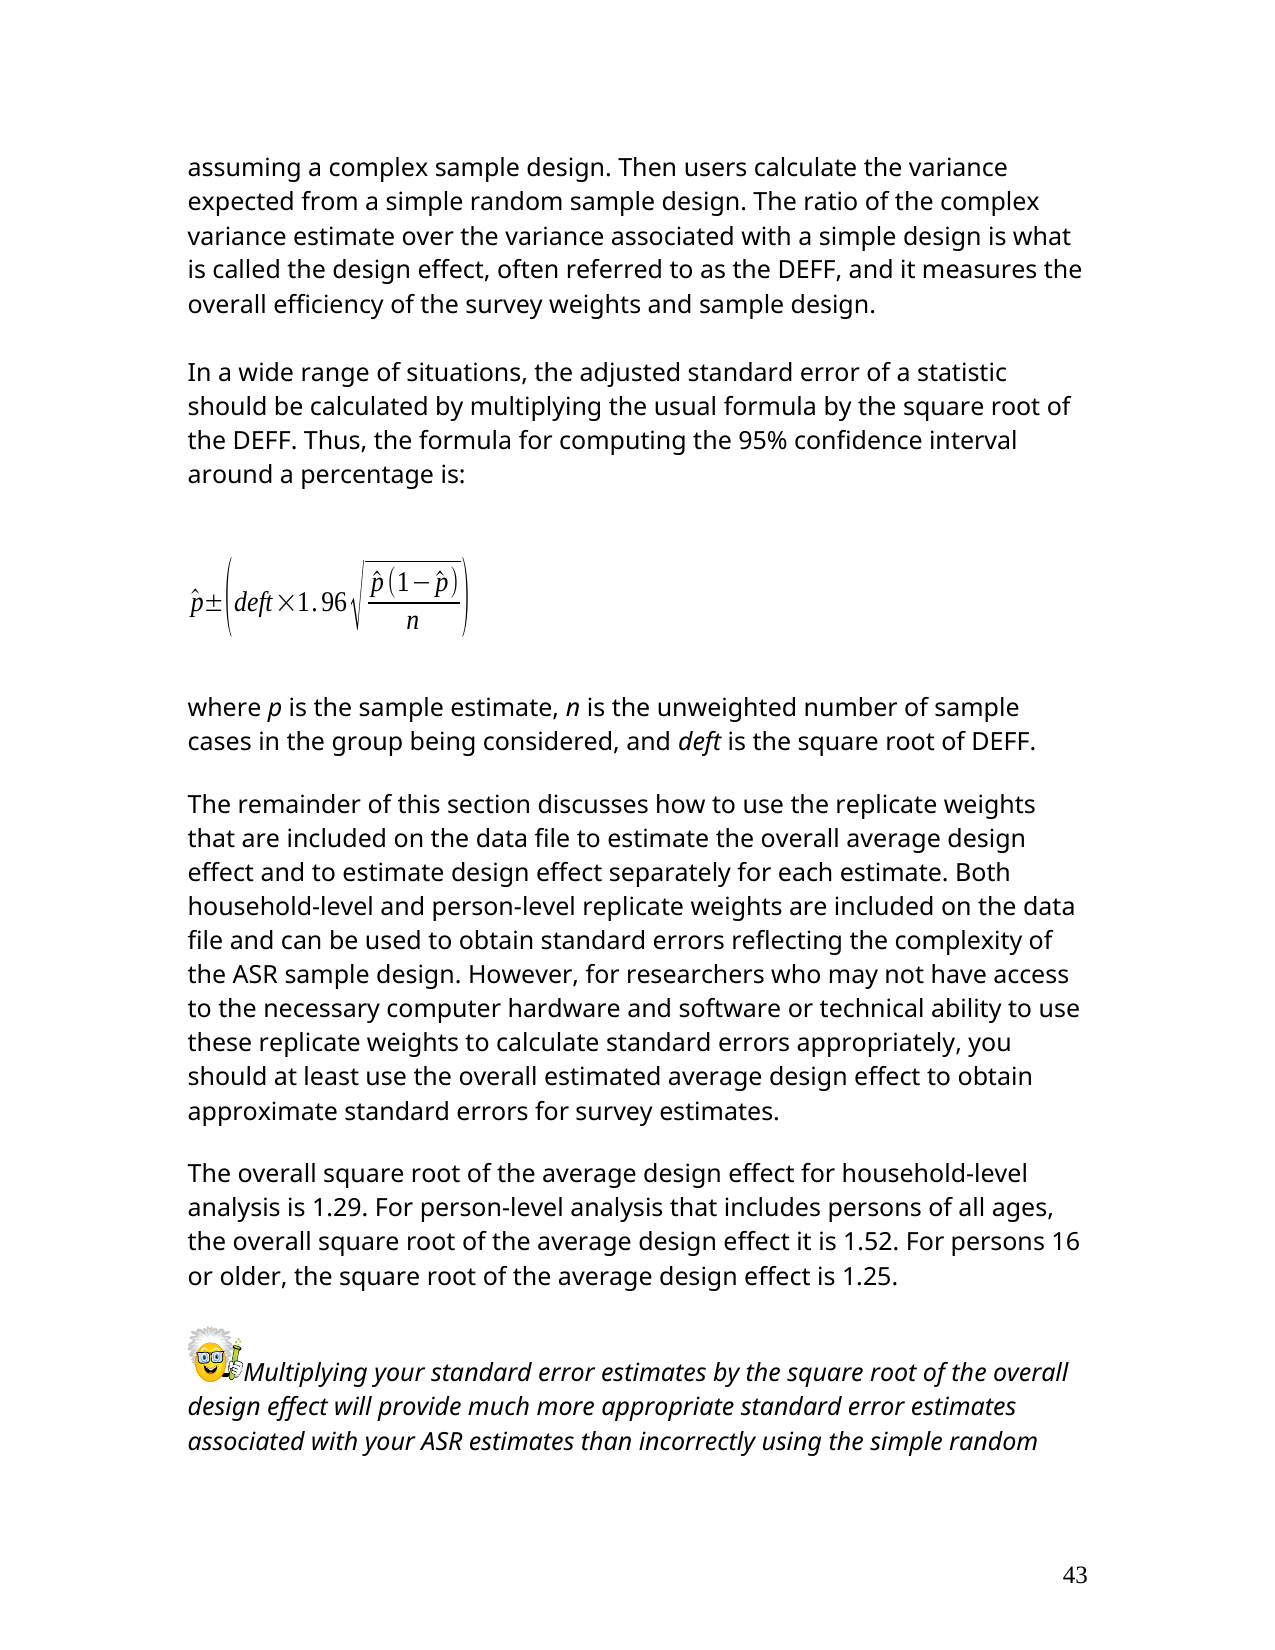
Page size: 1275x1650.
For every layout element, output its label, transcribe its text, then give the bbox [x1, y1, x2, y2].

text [187, 1326, 1087, 1457]
text In a wide range of situations, the adjusted standard error of a statistic should be calculated by multiplying the usual formula by the square root of the DEFF. Thus, the formula for computing the 95% confidence interval around a percentage is: [187, 354, 1087, 491]
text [187, 150, 1087, 320]
text The overall square root of the average design effect for household-level analysis is 1.29. For person-level analysis that includes persons of all ages, the overall square root of the average design effect it is 1.52. For persons 16 or older, the square root of the average design effect is 1.25. [187, 1156, 1087, 1292]
text The remainder of this section discusses how to use the replicate weights that are included on the data file to estimate the overall average design effect and to estimate design effect separately for each estimate. Both household-level and person-level replicate weights are included on the data file and can be used to obtain standard errors reflecting the complexity of the ASR sample design. However, for researchers who may not have access to the necessary computer hardware and software or technical ability to use these replicate weights to calculate standard errors appropriately, you should at least use the overall estimated average design effect to obtain approximate standard errors for survey estimates. [187, 787, 1087, 1127]
text where p is the sample estimate, n is the unweighted number of sample cases in the group being considered, and deft is the square root of DEFF. [187, 690, 1087, 758]
